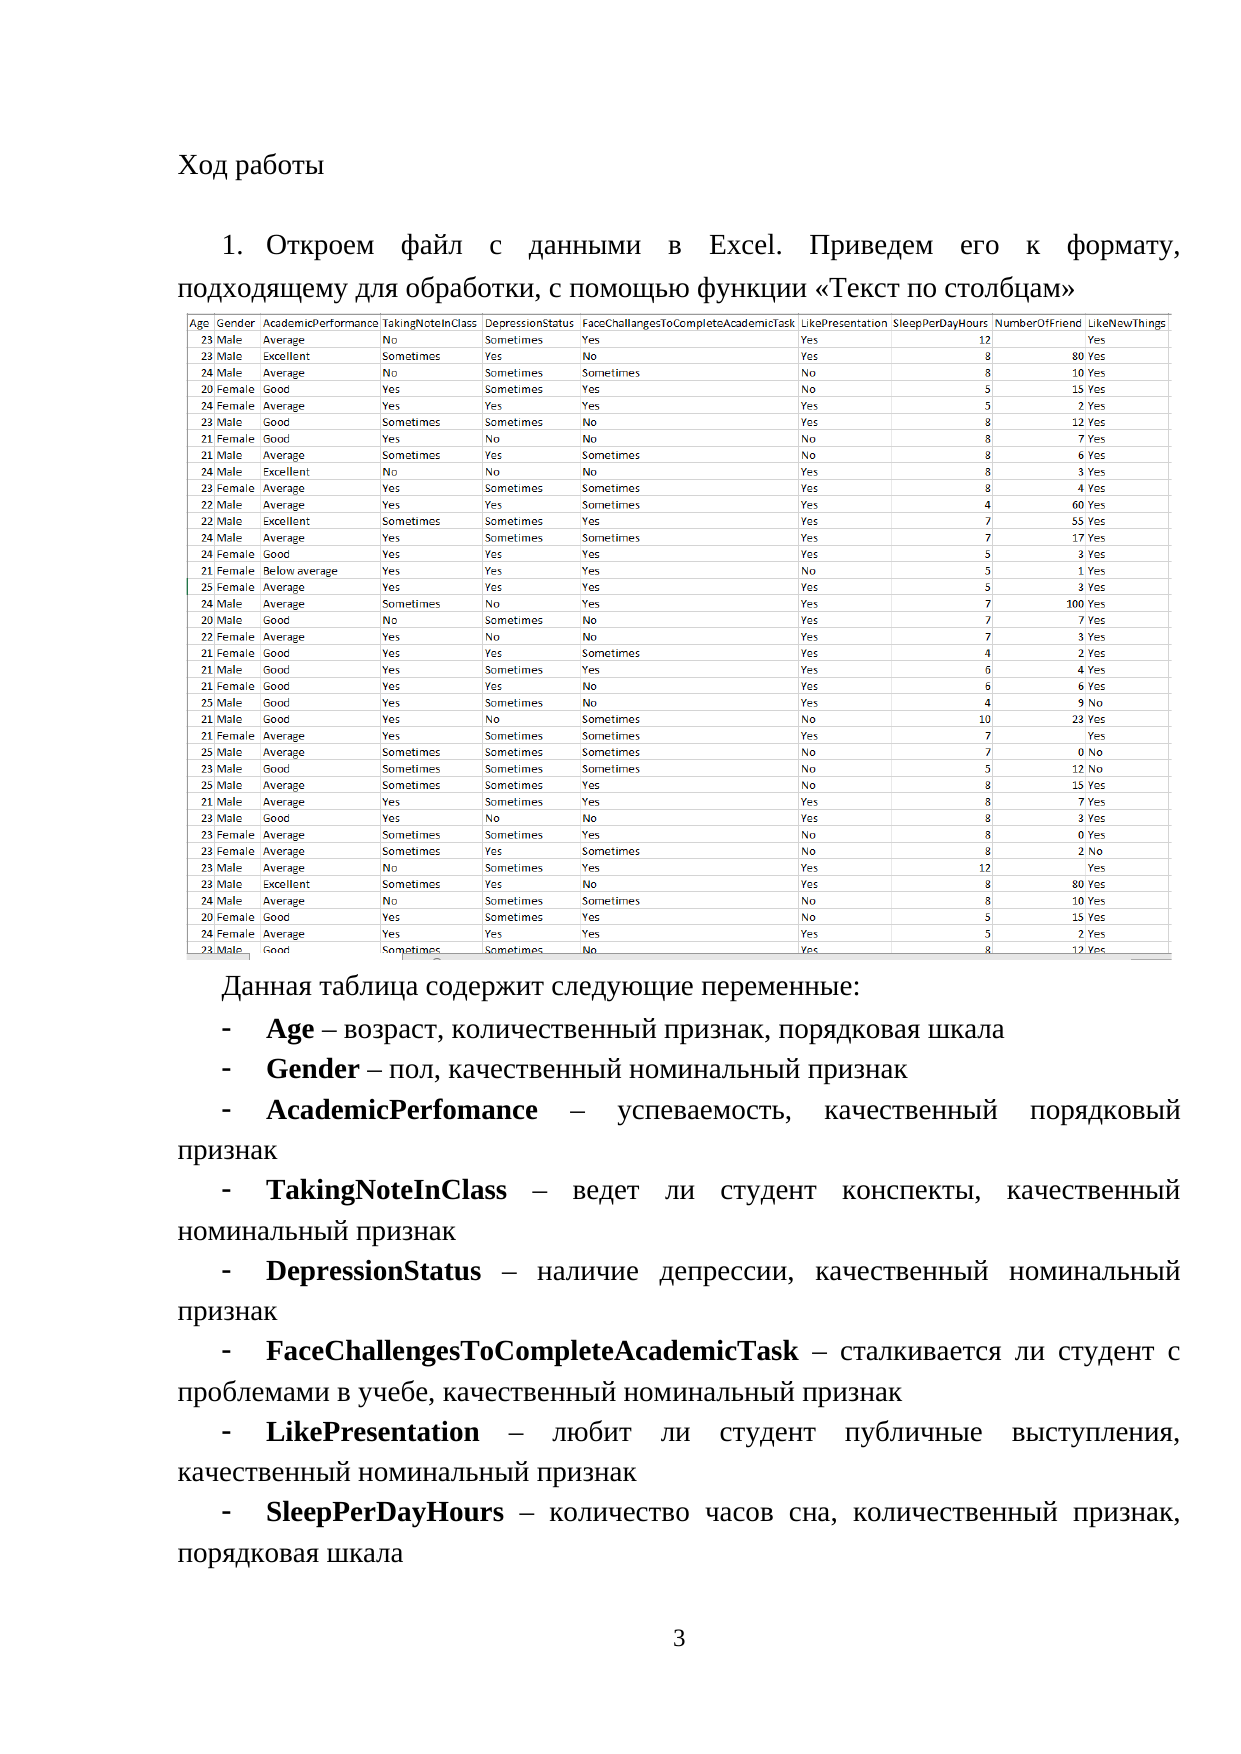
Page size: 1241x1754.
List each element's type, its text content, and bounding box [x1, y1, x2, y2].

list LikePresentation – любит ли студент публичные выступления, качественный номинальный признак [177, 1414, 1181, 1488]
list Age – возраст, количественный признак, порядковая шкала [177, 1011, 1181, 1045]
list FaceChallengesToCompleteAcademicTask – сталкивается ли студент с проблемами в учебе, качественный номинальный признак [177, 1333, 1181, 1407]
list DepressionStatus – наличие депрессии, качественный номинальный признак [177, 1253, 1181, 1327]
list TakingNoteInClass – ведет ли студент конспекты, качественный номинальный признак [177, 1172, 1181, 1246]
picture [186, 313, 1172, 960]
list AcademicPerfomance – успеваемость, качественный порядковый признак [177, 1092, 1181, 1166]
list SleepPerDayHours – количество часов сна, количественный признак, порядковая шкала [177, 1494, 1181, 1568]
list Откроем файл с данными в Excel. Приведем его к формату, подходящему для обработки, с помощью функции «Текст по столбцам» [177, 227, 1181, 304]
text Данная таблица содержит следующие переменные: [177, 968, 1181, 1001]
text Ход работы [177, 147, 1181, 181]
list Gender – пол, качественный номинальный признак [177, 1052, 1181, 1085]
